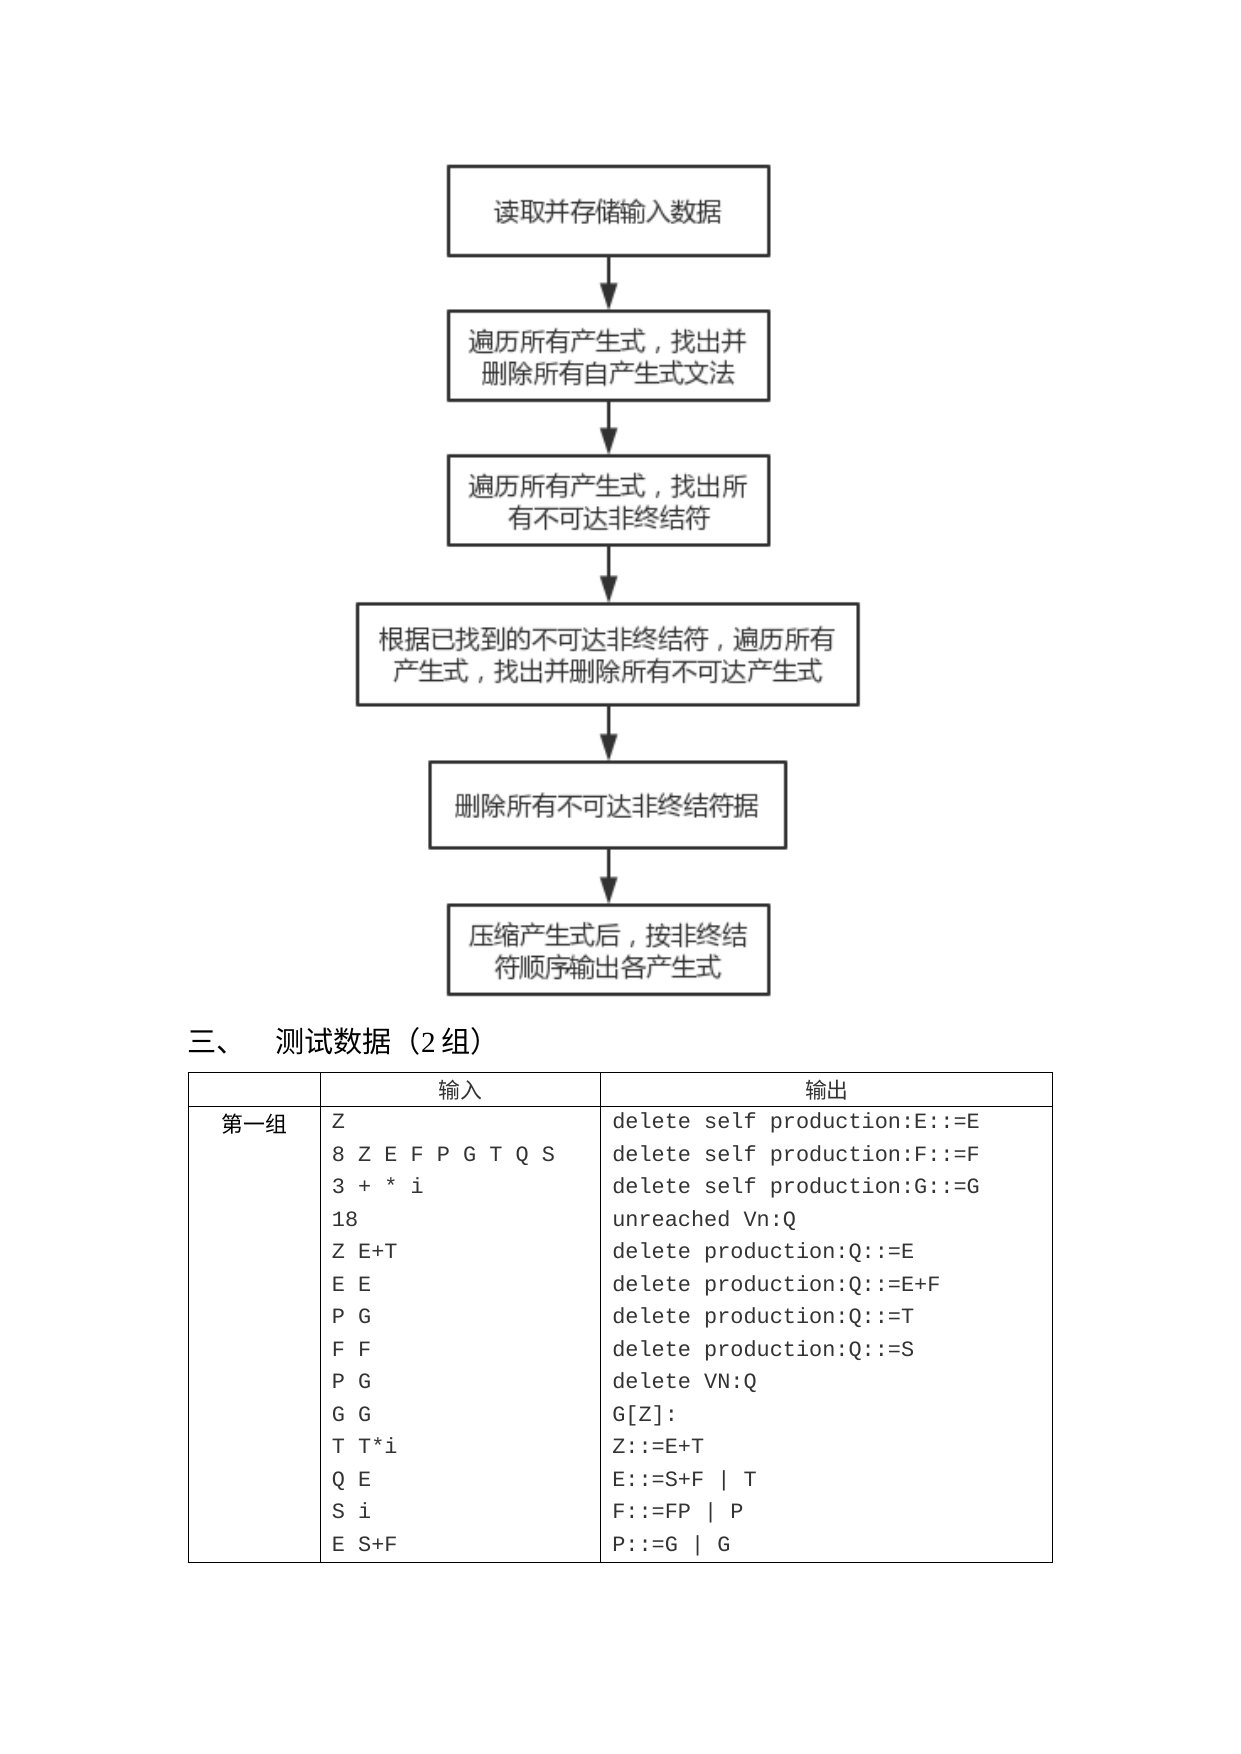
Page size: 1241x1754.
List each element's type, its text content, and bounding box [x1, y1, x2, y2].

table_header 输出 [601, 1073, 1052, 1106]
table_header 输入 [321, 1073, 600, 1106]
table_header [189, 1073, 320, 1106]
picture [277, 162, 963, 998]
table_cell 第一组 [189, 1107, 320, 1562]
list 测试数据（2组） [187, 1007, 1053, 1072]
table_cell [601, 1107, 1052, 1562]
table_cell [321, 1107, 600, 1562]
